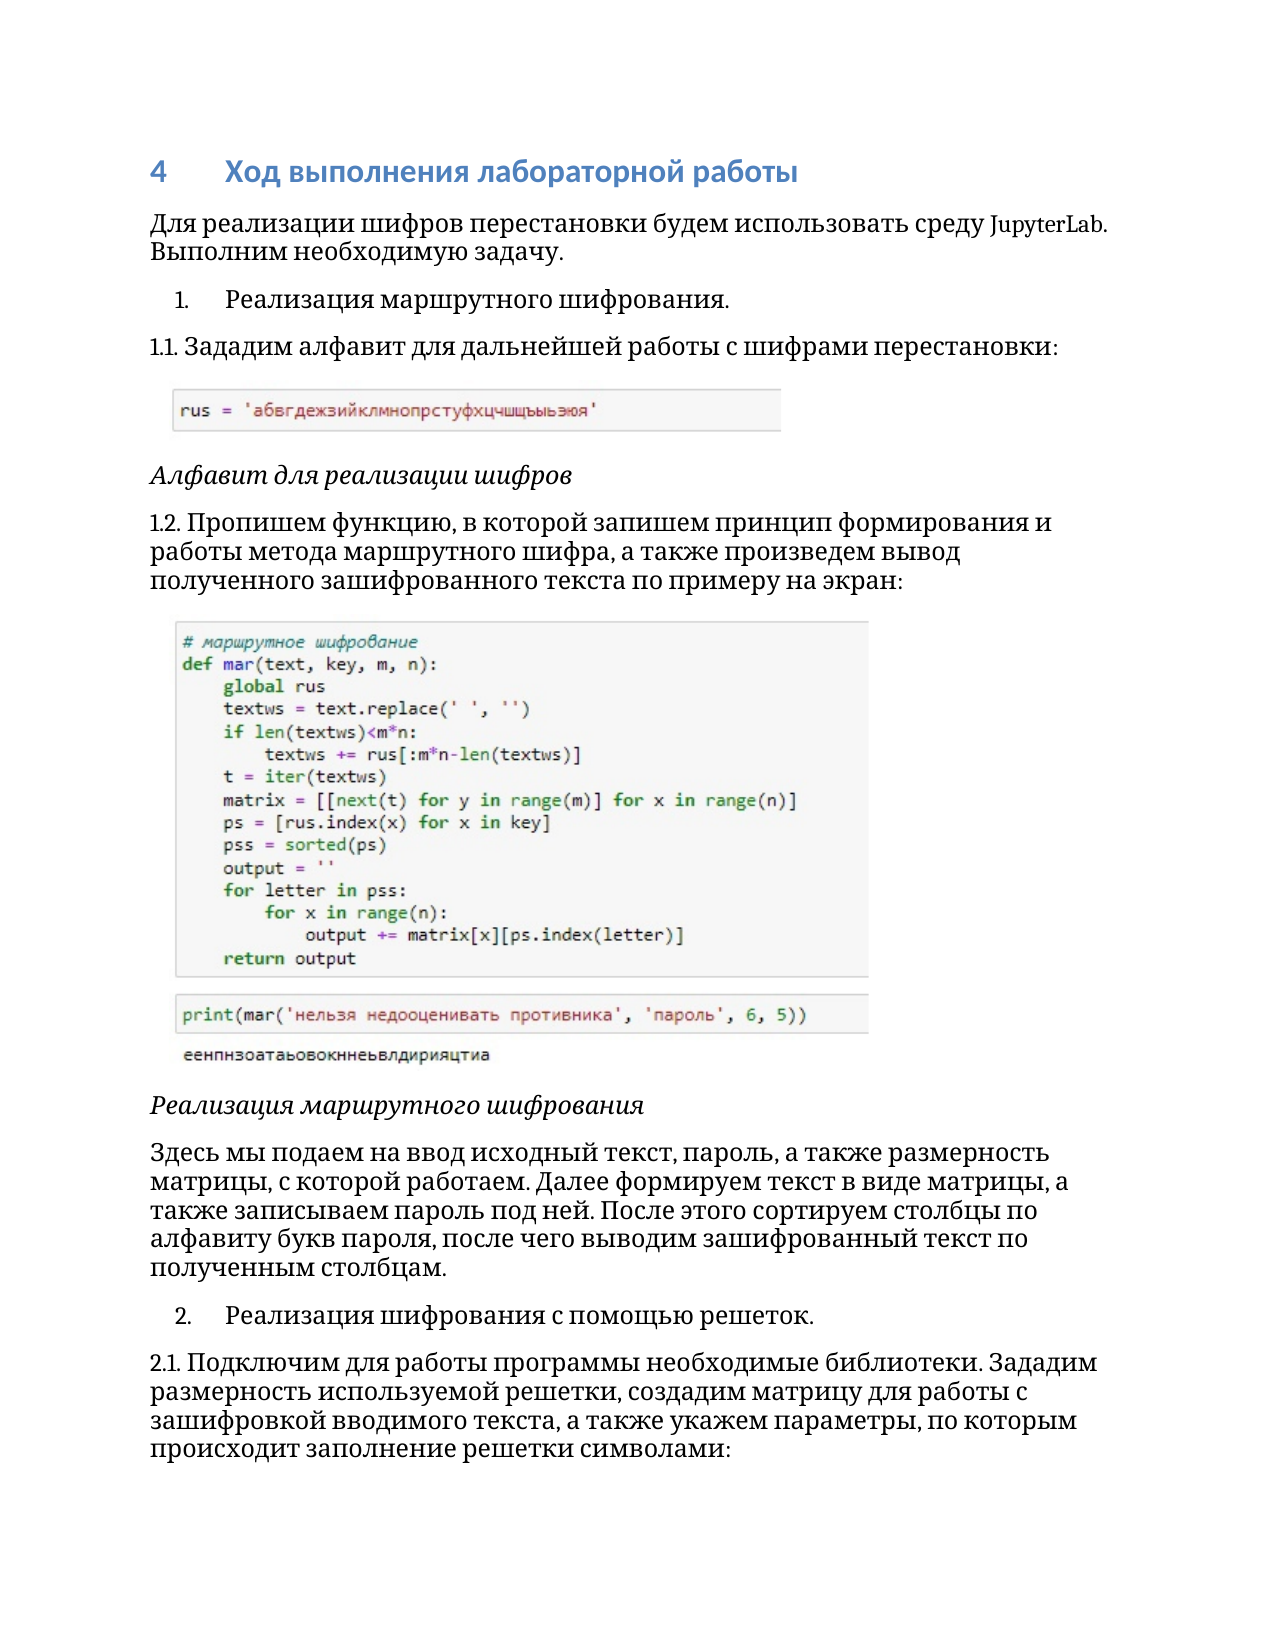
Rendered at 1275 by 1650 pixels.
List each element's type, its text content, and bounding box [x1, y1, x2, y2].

text Алфавит для реализации шифров [150, 462, 1125, 491]
text 1.1. Зададим алфавит для дальнейшей работы с шифрами перестановки: [150, 333, 1125, 362]
picture [168, 614, 869, 1071]
list Реализация маршрутного шифрования. [175, 286, 1125, 314]
text 1.2. Пропишем функцию, в которой запишем принцип формирования и работы метода маршрутного шифра, а также произведем вывод полученного зашифрованного текста по примеру на экран: [150, 509, 1125, 596]
list Реализация шифрования с помощью решеток. [175, 1302, 1125, 1330]
picture [168, 380, 782, 441]
subtitle 4 Ход выполнения лабораторной работы [150, 150, 1125, 191]
text Реализация маршрутного шифрования [150, 1092, 1125, 1120]
text Для реализации шифров перестановки будем использовать среду JupyterLab. Выполним необходимую задачу. [150, 209, 1125, 267]
text Здесь мы подаем на ввод исходный текст, пароль, а также размерность матрицы, с которой работаем. Далее формируем текст в виде матрицы, а также записываем пароль под ней. После этого сортируем столбцы по алфавиту букв пароля, после чего выводим зашифрованный текст по полученным столбцам. [150, 1139, 1125, 1283]
text 2.1. Подключим для работы программы необходимые библиотеки. Зададим размерность используемой решетки, создадим матрицу для работы с зашифровкой вводимого текста, а также укажем параметры, по которым происходит заполнение решетки символами: [150, 1349, 1125, 1464]
